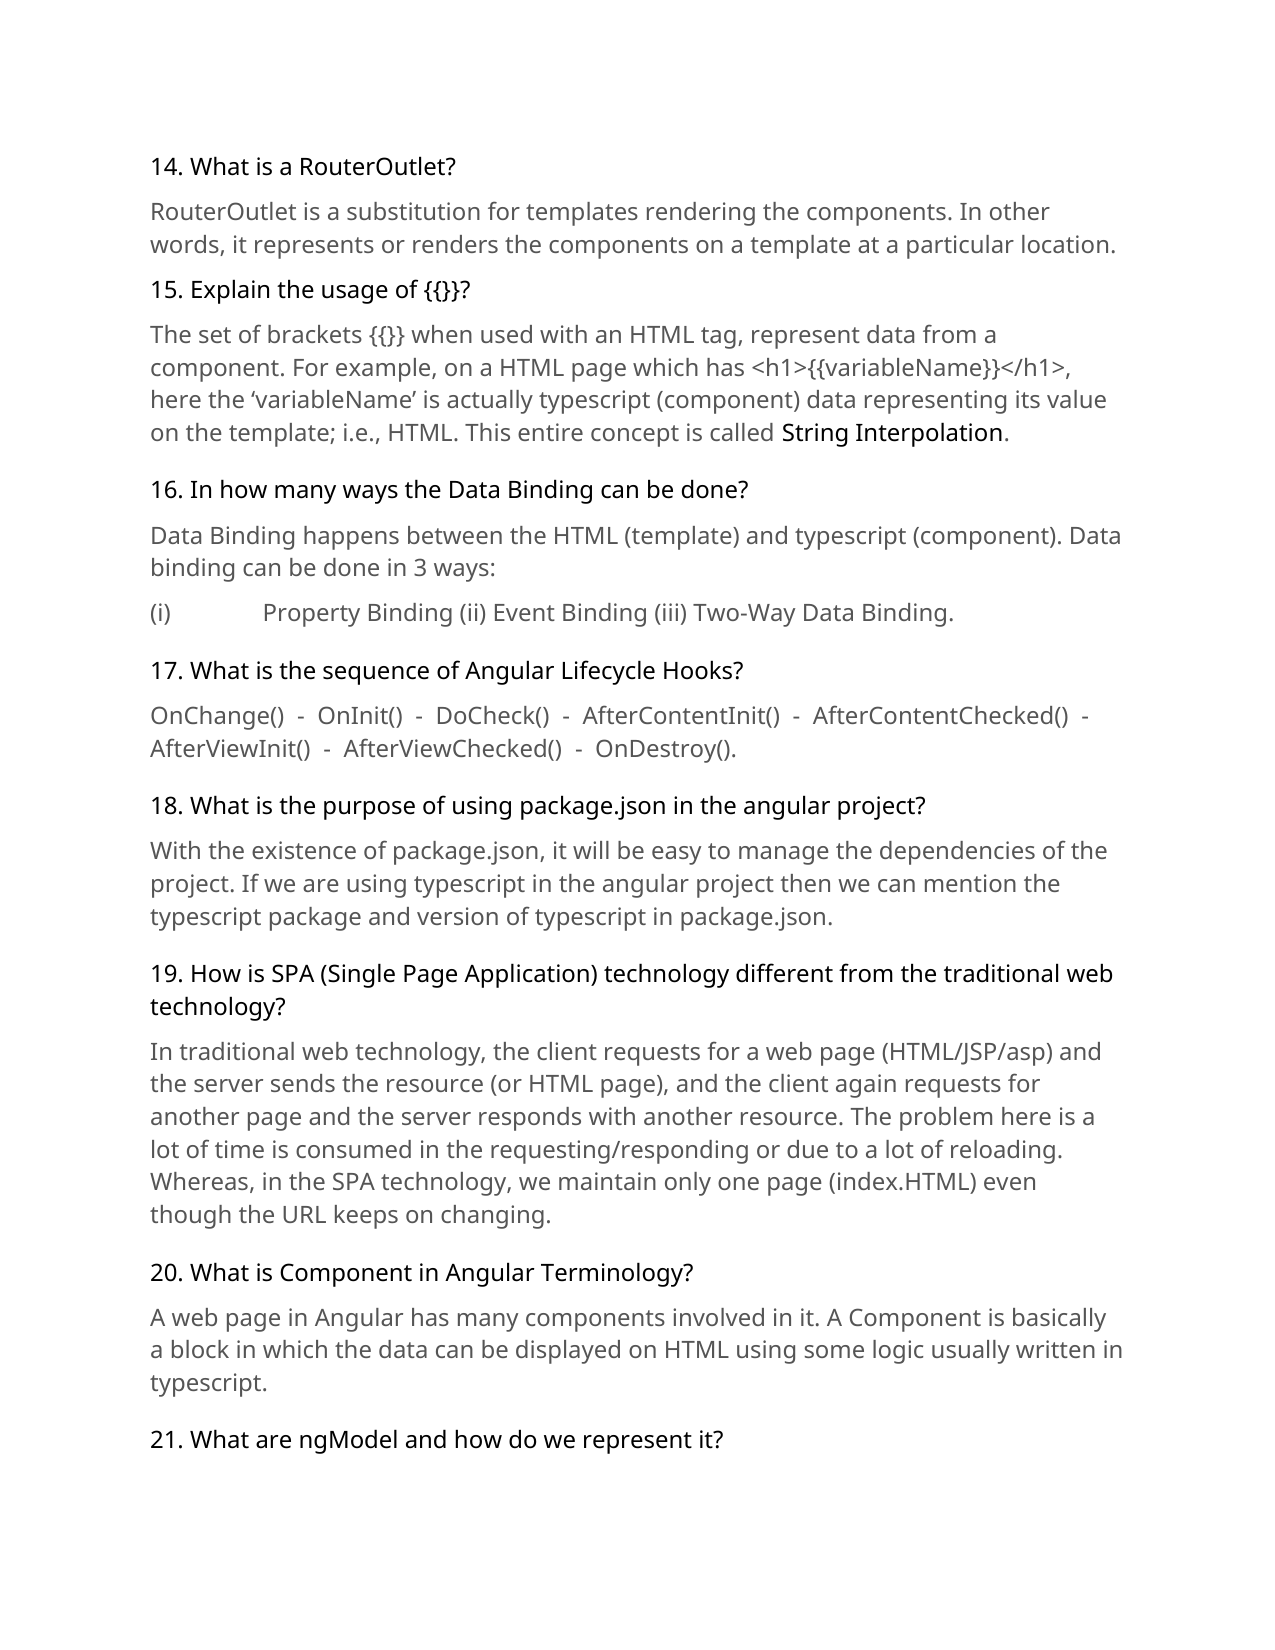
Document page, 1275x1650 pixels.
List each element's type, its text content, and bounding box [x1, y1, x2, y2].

text Data Binding happens between the HTML (template) and typescript (component). Data binding can be done in 3 ways: [150, 518, 1125, 584]
text A web page in Angular has many components involved in it. A Component is basically a block in which the data can be displayed on HTML using some logic usually written in typescript. [150, 1300, 1125, 1398]
text RouterOutlet is a substitution for templates rendering the components. In other words, it represents or renders the components on a template at a particular location. [150, 195, 1125, 260]
text 14. What is a RouterOutlet? [150, 150, 1125, 183]
text 17. What is the sequence of Angular Lifecycle Hooks? [150, 654, 1125, 686]
text 20. What is Component in Angular Terminology? [150, 1255, 1125, 1288]
text In traditional web technology, the client requests for a web page (HTML/JSP/asp) and the server sends the resource (or HTML page), and the client again requests for another page and the server responds with another resource. The problem here is a lot of time is consumed in the requesting/responding or due to a lot of reloading. Whereas, in the SPA technology, we maintain only one page (index.HTML) even though the URL keeps on changing. [150, 1035, 1125, 1230]
text 15. Explain the usage of {{}}? [150, 273, 1125, 305]
text 16. In how many ways the Data Binding can be done? [150, 473, 1125, 506]
text 18. What is the purpose of using package.json in the angular project? [150, 789, 1125, 822]
text OnChange() - OnInit() - DoCheck() - AfterContentInit() - AfterContentChecked() - AfterViewInit() - AfterViewChecked() - OnDestroy(). [150, 699, 1125, 764]
text The set of brackets {{}} when used with an HTML tag, represent data from a component. For example, on a HTML page which has <h1>{{variableName}}</h1>, here the ‘variableName’ is actually typescript (component) data representing its value on the template; i.e., HTML. This entire concept is called String Interpolation. [150, 318, 1125, 448]
text 21. What are ngModel and how do we represent it? [150, 1423, 1125, 1456]
text 19. How is SPA (Single Page Application) technology different from the traditional web technology? [150, 957, 1125, 1022]
list Property Binding (ii) Event Binding (iii) Two-Way Data Binding. [150, 596, 1125, 629]
text With the existence of package.json, it will be easy to manage the dependencies of the project. If we are using typescript in the angular project then we can mention the typescript package and version of typescript in package.json. [150, 834, 1125, 932]
